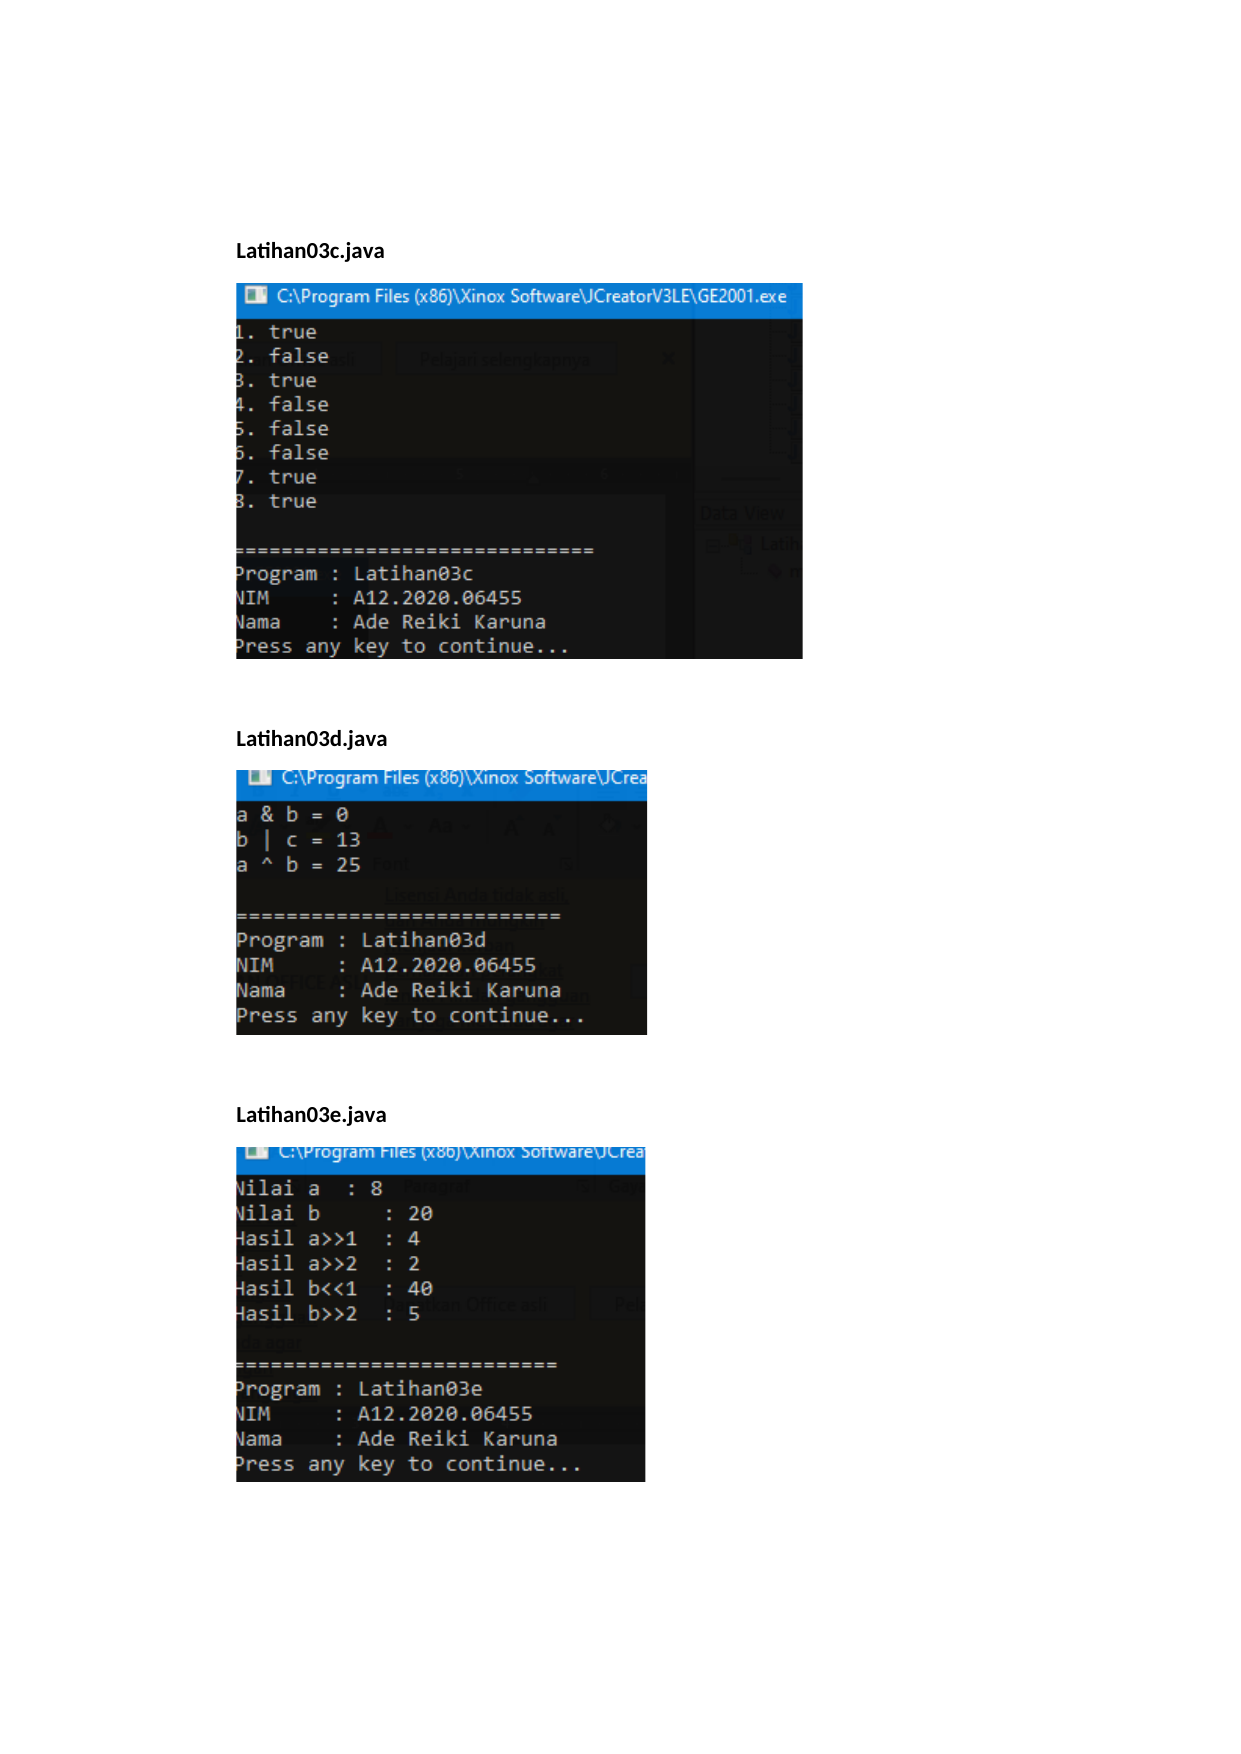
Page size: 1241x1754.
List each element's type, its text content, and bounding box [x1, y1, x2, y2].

text Latihan03d.java [236, 724, 1063, 752]
text Latihan03c.java [236, 236, 1063, 264]
picture [236, 1147, 646, 1482]
text Latihan03e.java [236, 1101, 1063, 1128]
picture [236, 283, 803, 659]
picture [236, 770, 648, 1035]
